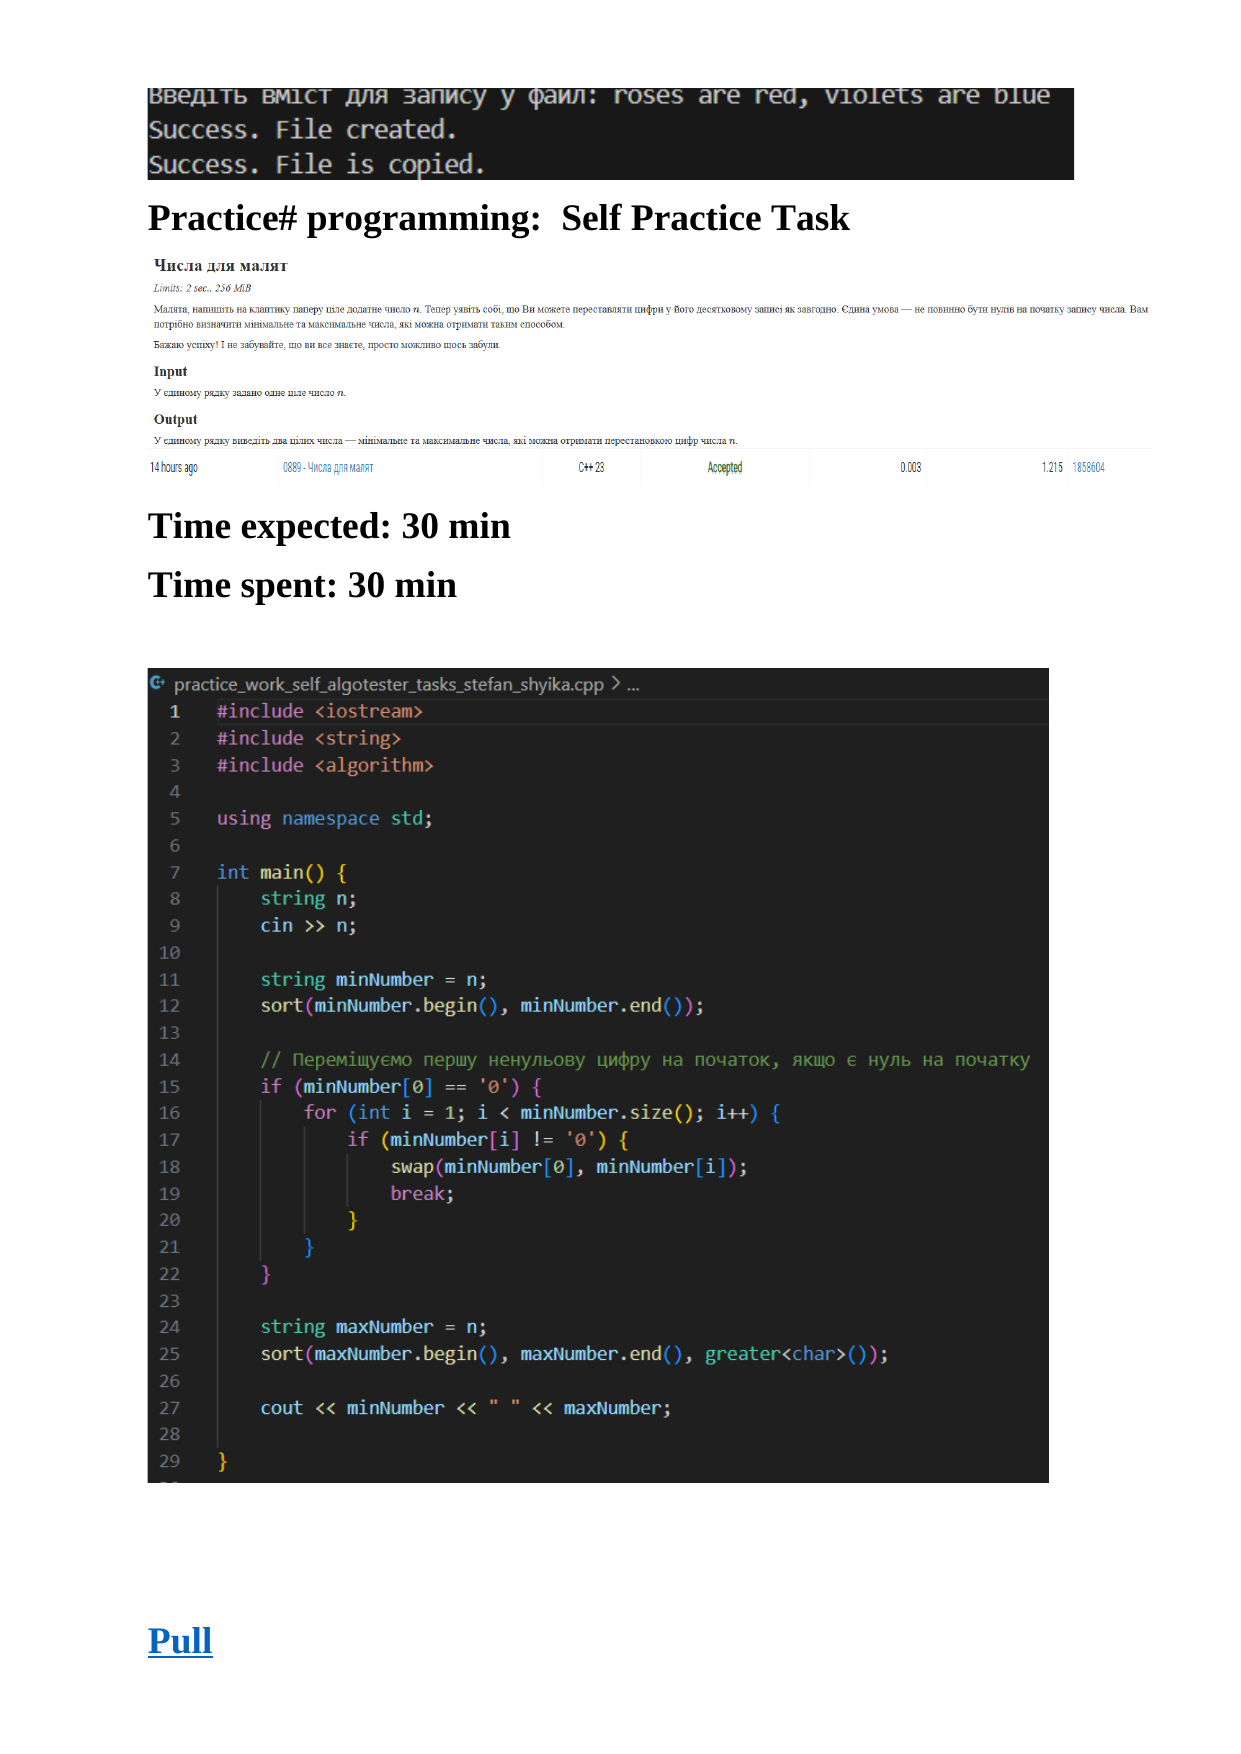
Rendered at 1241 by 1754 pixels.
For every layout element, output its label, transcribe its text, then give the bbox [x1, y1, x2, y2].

text Time spent: 30 min [148, 563, 1152, 606]
picture [147, 668, 1049, 1483]
text Practice# programming: Self Practice Task [148, 196, 1152, 239]
picture [147, 88, 1075, 180]
text Pull [148, 1619, 1152, 1662]
picture [147, 255, 1152, 487]
text Time expected: 30 min [148, 503, 1152, 546]
